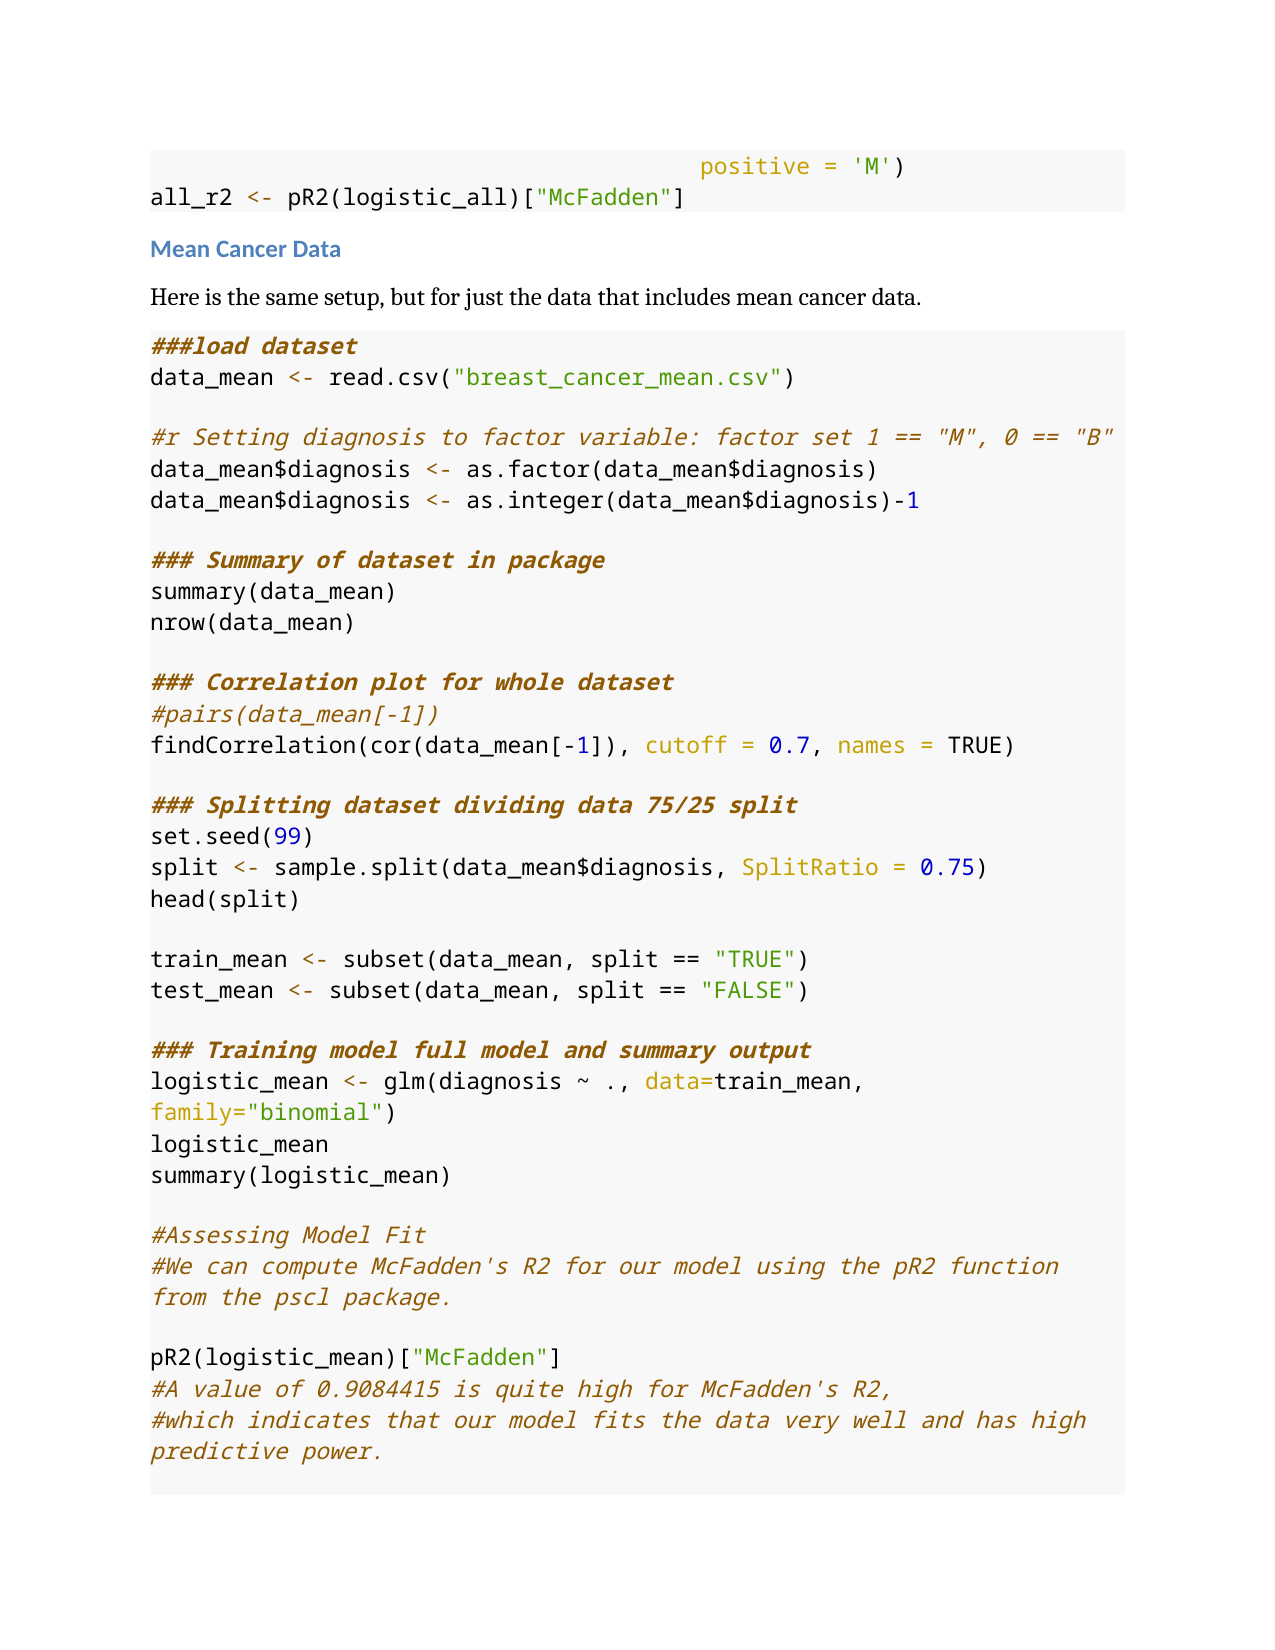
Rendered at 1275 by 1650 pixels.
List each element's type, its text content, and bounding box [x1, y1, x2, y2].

subtitle Mean Cancer Data [150, 233, 1125, 264]
text Here is the same setup, but for just the data that includes mean cancer data. [150, 283, 1125, 311]
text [150, 330, 1125, 1495]
